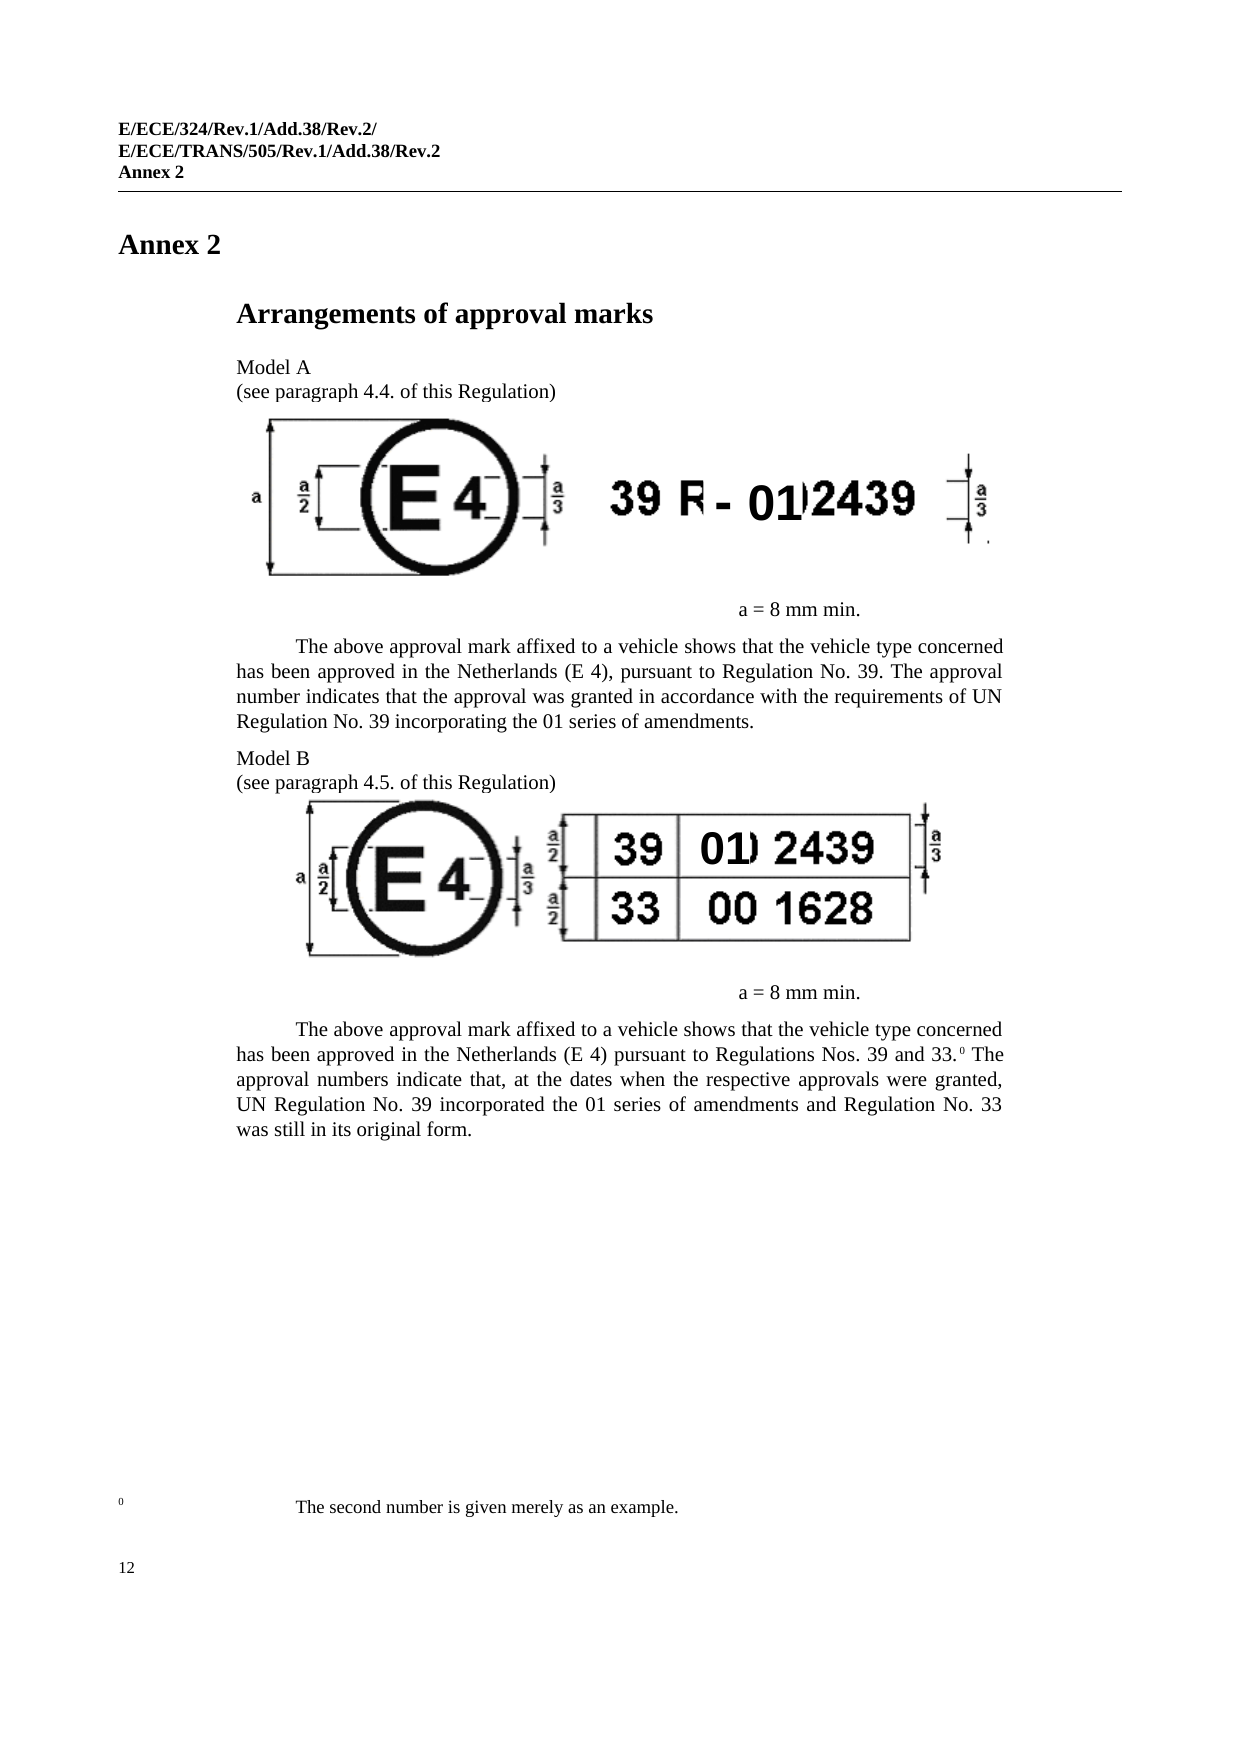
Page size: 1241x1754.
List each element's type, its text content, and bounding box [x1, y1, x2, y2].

text Model A [177, 355, 1004, 379]
picture [282, 793, 958, 968]
picture [248, 402, 992, 585]
text (see paragraph 4.4. of this Regulation) [177, 379, 1004, 403]
text a = 8 mm min. [738, 980, 1004, 1004]
text The above approval mark affixed to a vehicle shows that the vehicle type concerned has been approved in the Netherlands (E 4) pursuant to Regulations Nos. 39 and 33. The approval numbers indicate that, at the dates when the respective approvals were granted, UN Regulation No. 39 incorporated the 01 series of amendments and Regulation No. 33 was still in its original form. [236, 1016, 1004, 1141]
text Arrangements of approval marks [118, 298, 1004, 330]
text Model B [177, 746, 1004, 770]
text (see paragraph 4.5. of this Regulation) [177, 770, 1004, 794]
text The above approval mark affixed to a vehicle shows that the vehicle type concerned has been approved in the Netherlands (E 4), pursuant to Regulation No. 39. The approval number indicates that the approval was granted in accordance with the requirements of UN Regulation No. 39 incorporating the 01 series of amendments. [236, 633, 1004, 733]
text Annex 2 [118, 230, 1004, 261]
text a = 8 mm min. [738, 597, 1004, 621]
